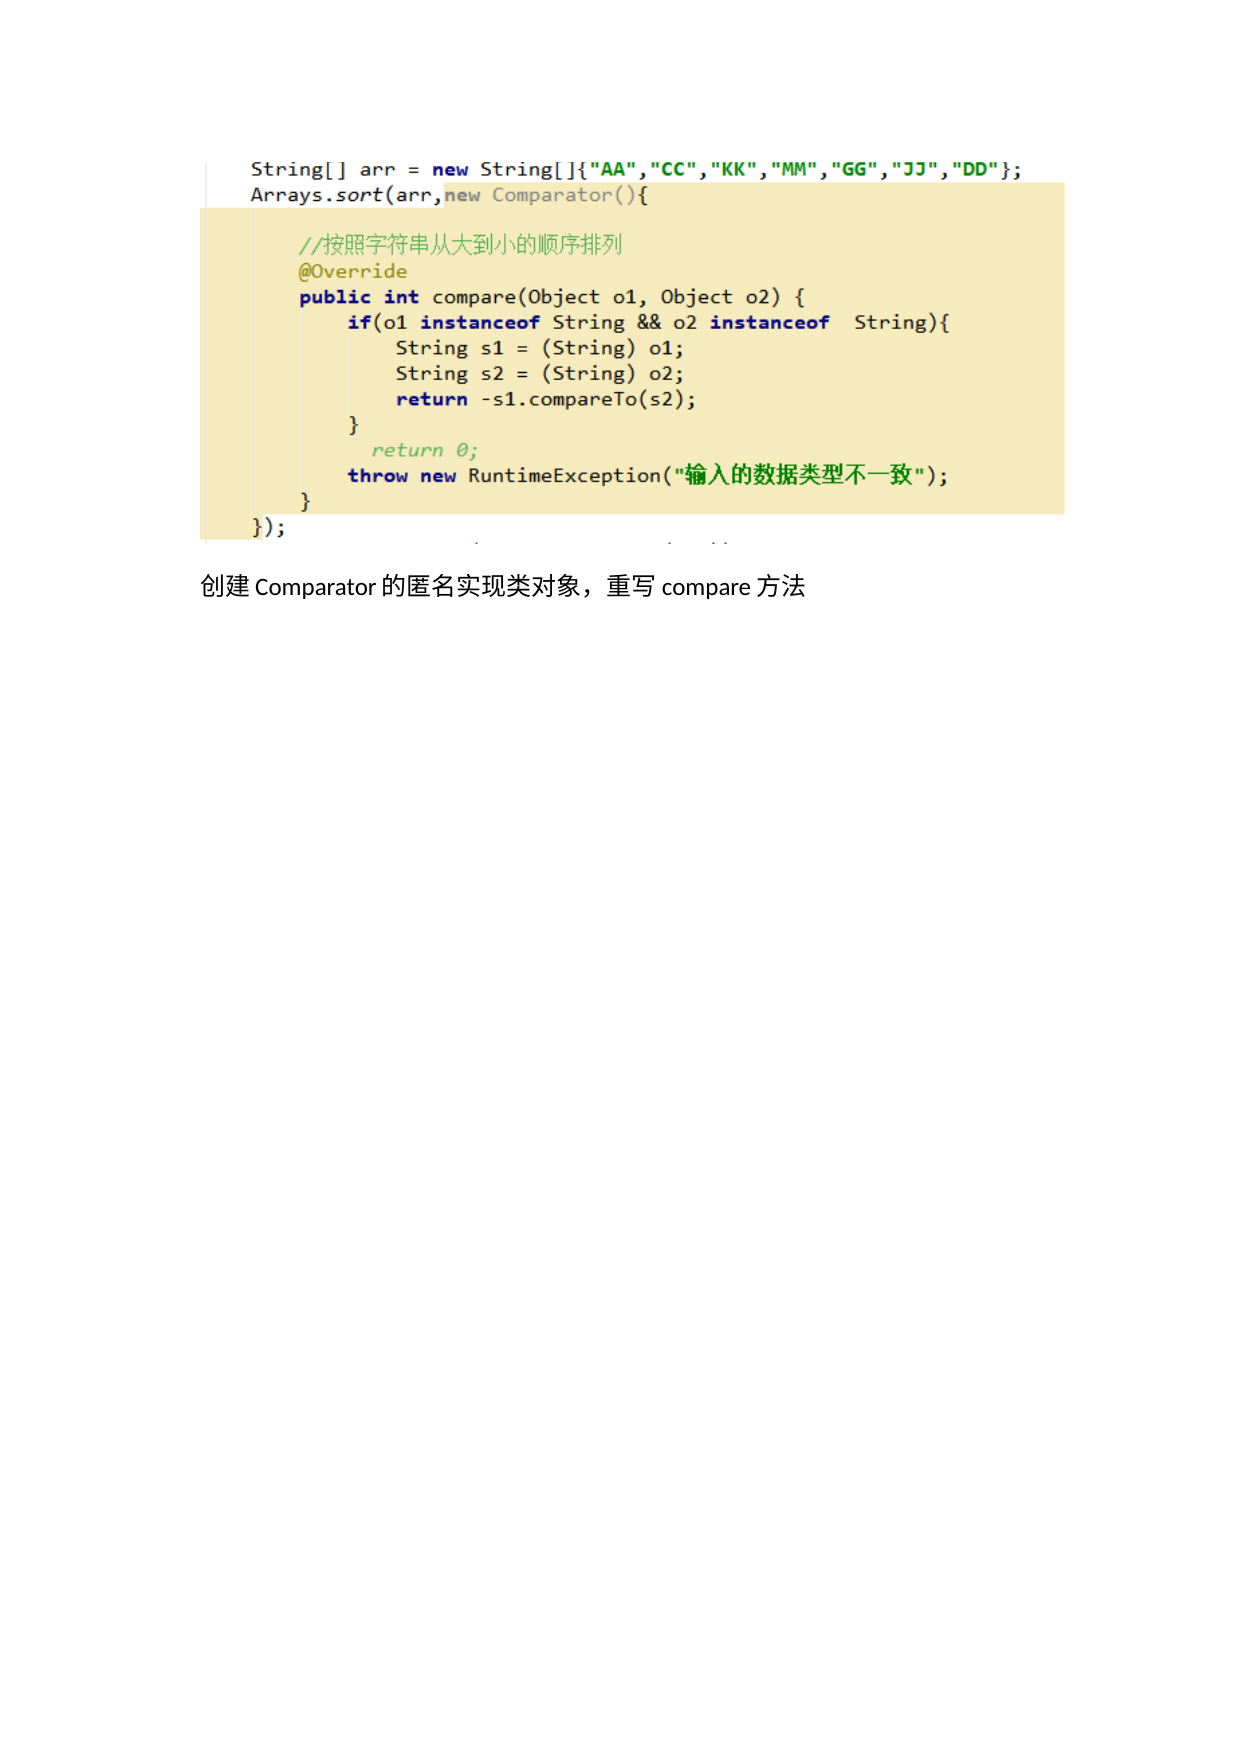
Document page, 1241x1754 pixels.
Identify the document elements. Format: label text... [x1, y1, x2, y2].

list 创建Comparator的匿名实现类对象，重写compare方法 [200, 544, 1053, 617]
picture [200, 162, 1065, 544]
